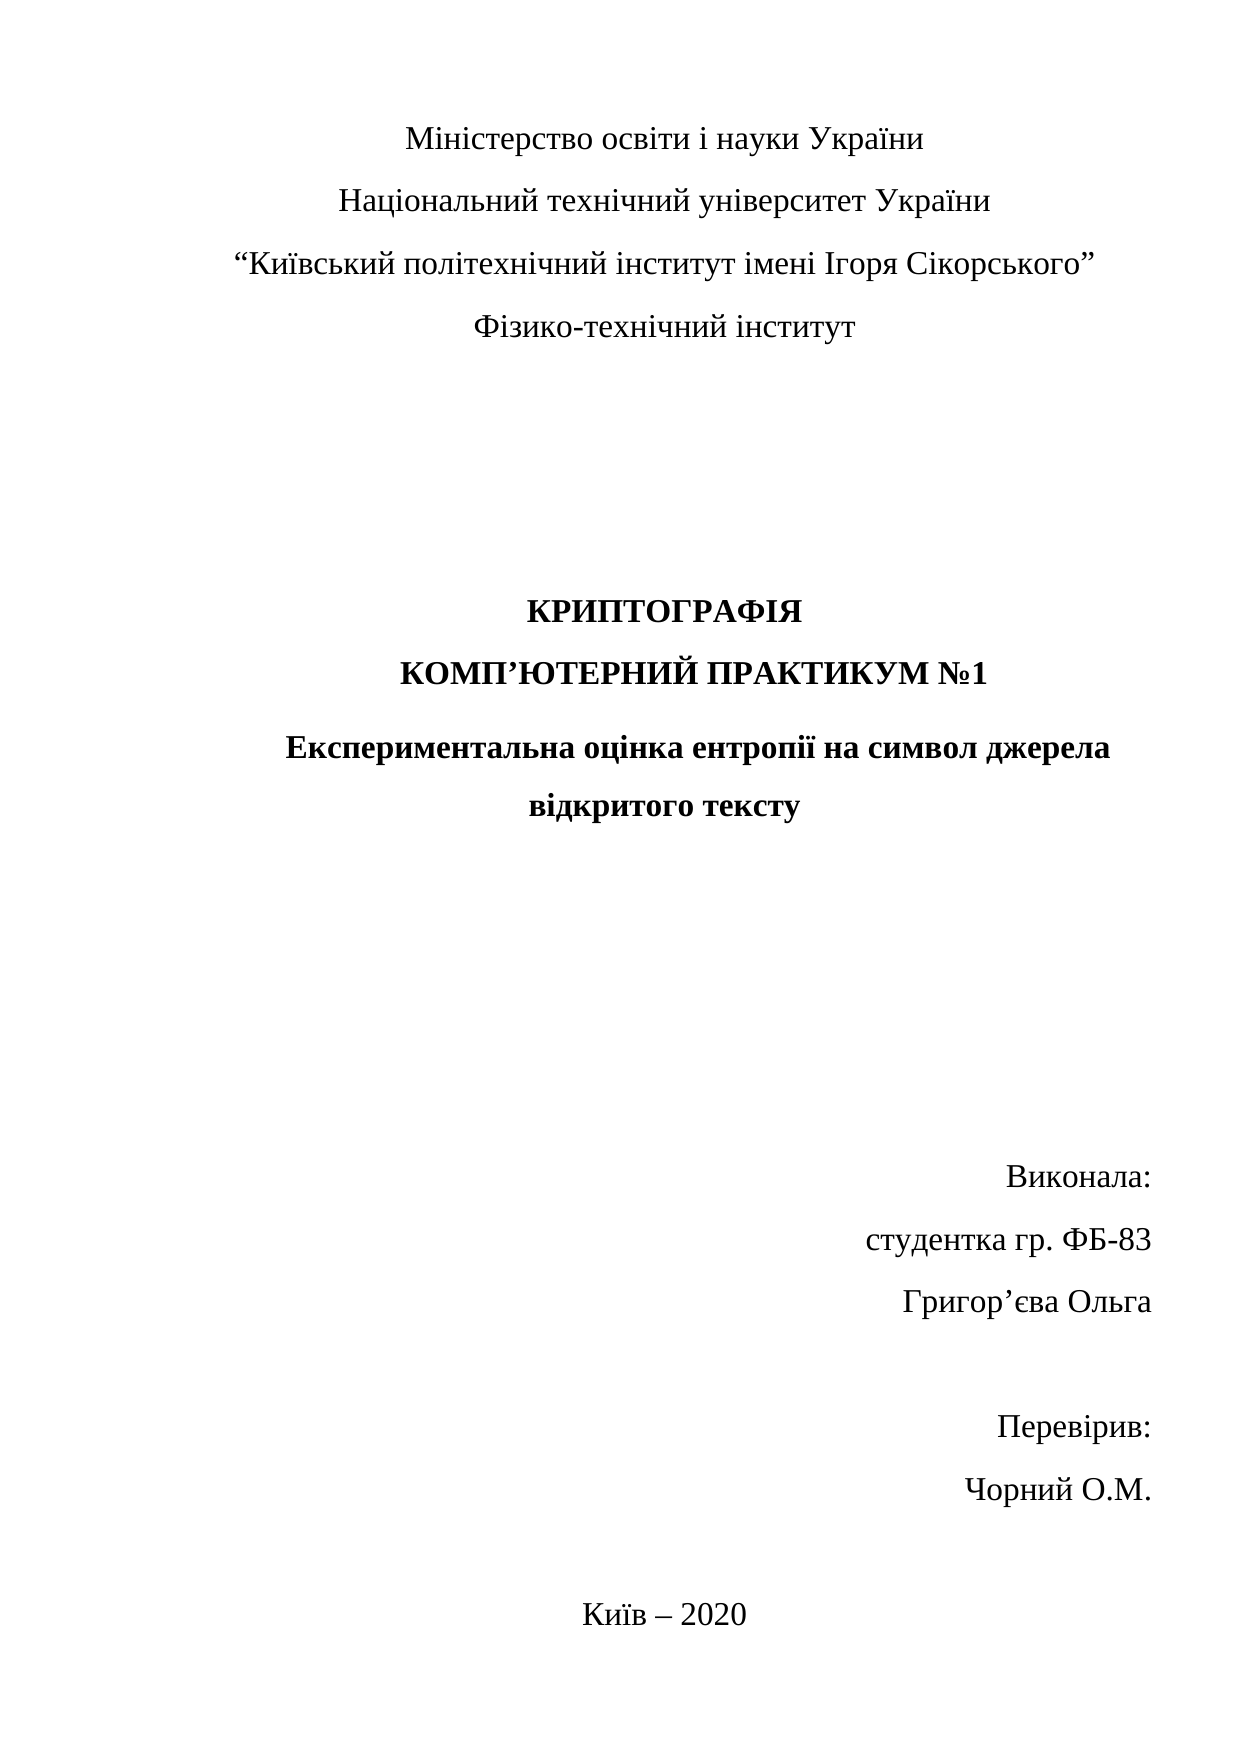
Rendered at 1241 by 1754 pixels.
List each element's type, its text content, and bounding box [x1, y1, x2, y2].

text Національний технічний університет України [177, 181, 1152, 219]
text Чорний О.М. [177, 1469, 1152, 1507]
text студентка гр. ФБ-83 [177, 1219, 1152, 1257]
text Фізико-технічний інститут [177, 306, 1152, 344]
text Київ – 2020 [177, 1594, 1152, 1633]
text “Київський політехнічний інститут імені Ігоря Сікорського” [177, 243, 1152, 282]
text Міністерство освіти і науки України [177, 118, 1152, 156]
text Перевірив: [177, 1407, 1152, 1445]
text Виконала: [177, 1156, 1152, 1194]
text Експериментальна оцінка ентропії на символ джерела відкритого тексту [177, 728, 1152, 824]
text КОМП’ЮТЕРНИЙ ПРАКТИКУМ №1 [177, 654, 1152, 692]
text КРИПТОГРАФІЯ [177, 591, 1152, 629]
text Григор’єва Ольга [177, 1281, 1152, 1320]
